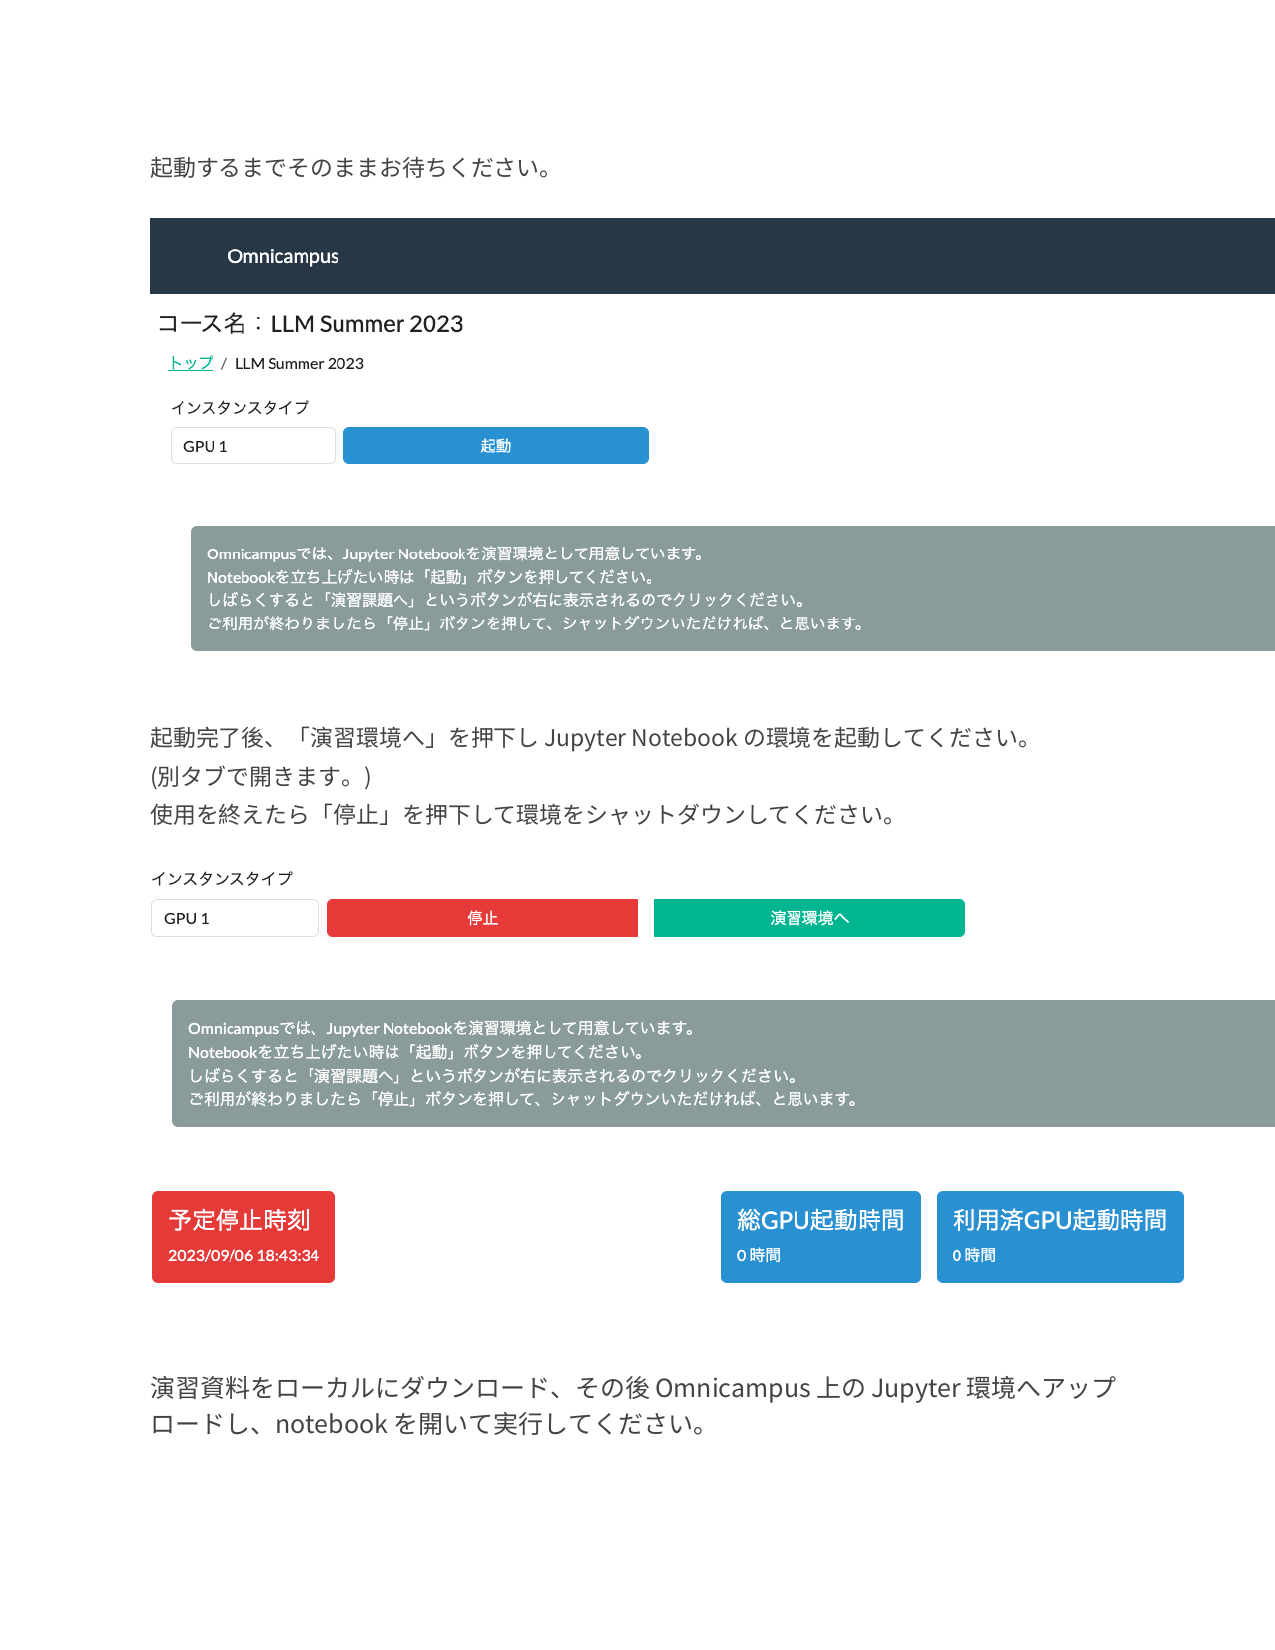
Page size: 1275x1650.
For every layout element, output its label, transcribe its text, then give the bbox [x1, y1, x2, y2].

text 起動完了後、「演習環境へ」を押下しJupyter Notebookの環境を起動してください。 (別タブで開きます。) [150, 720, 1125, 792]
subtitle 演習資料をローカルにダウンロード、その後Omnicampus上のJupyter環境へアップロードし、notebookを開いて実行してください。 [150, 1369, 1125, 1441]
text 起動するまでそのままお待ちください。 [150, 150, 1125, 183]
picture [150, 865, 1275, 1306]
text 使用を終えたら「停止」を押下して環境をシャットダウンしてください。 [150, 797, 1125, 830]
picture [150, 218, 1275, 687]
